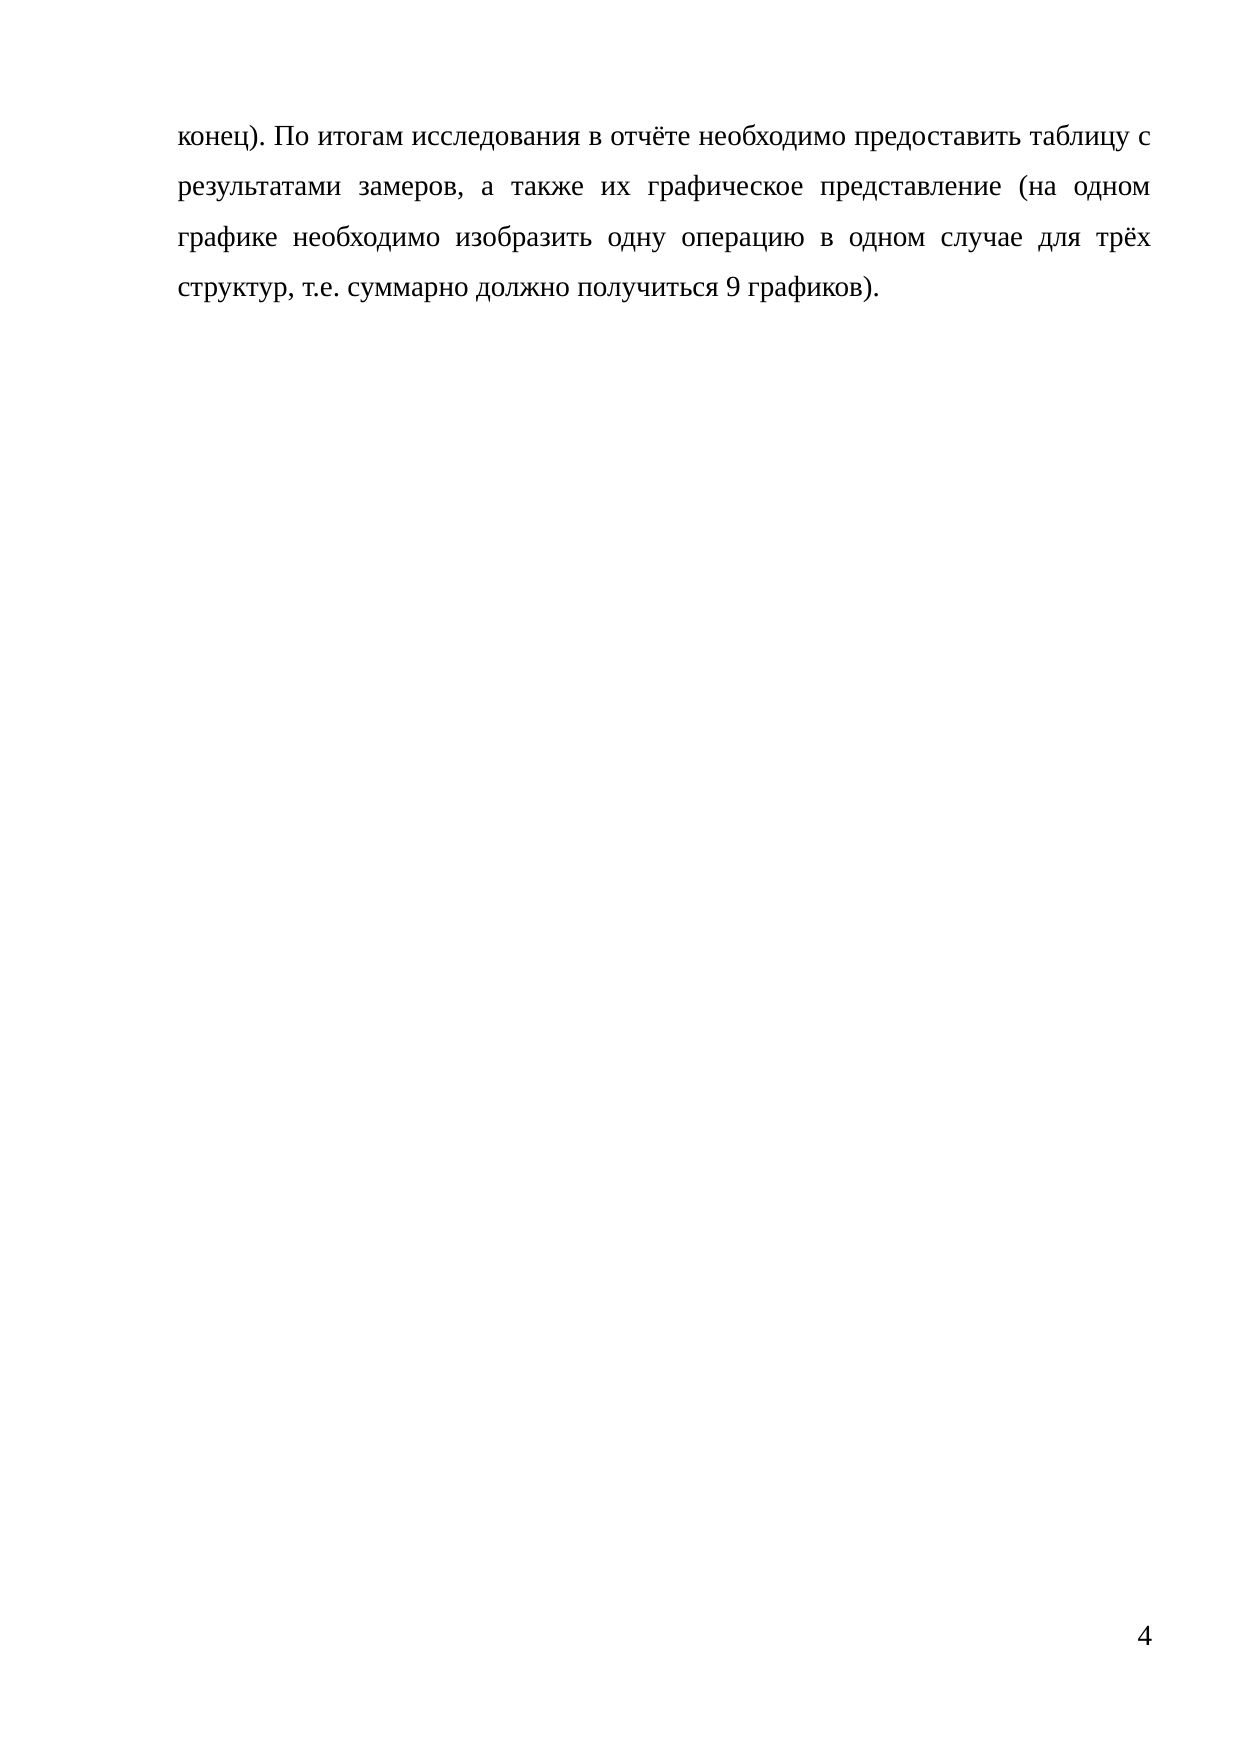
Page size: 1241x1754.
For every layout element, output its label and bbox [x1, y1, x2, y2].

text [177, 118, 1152, 303]
